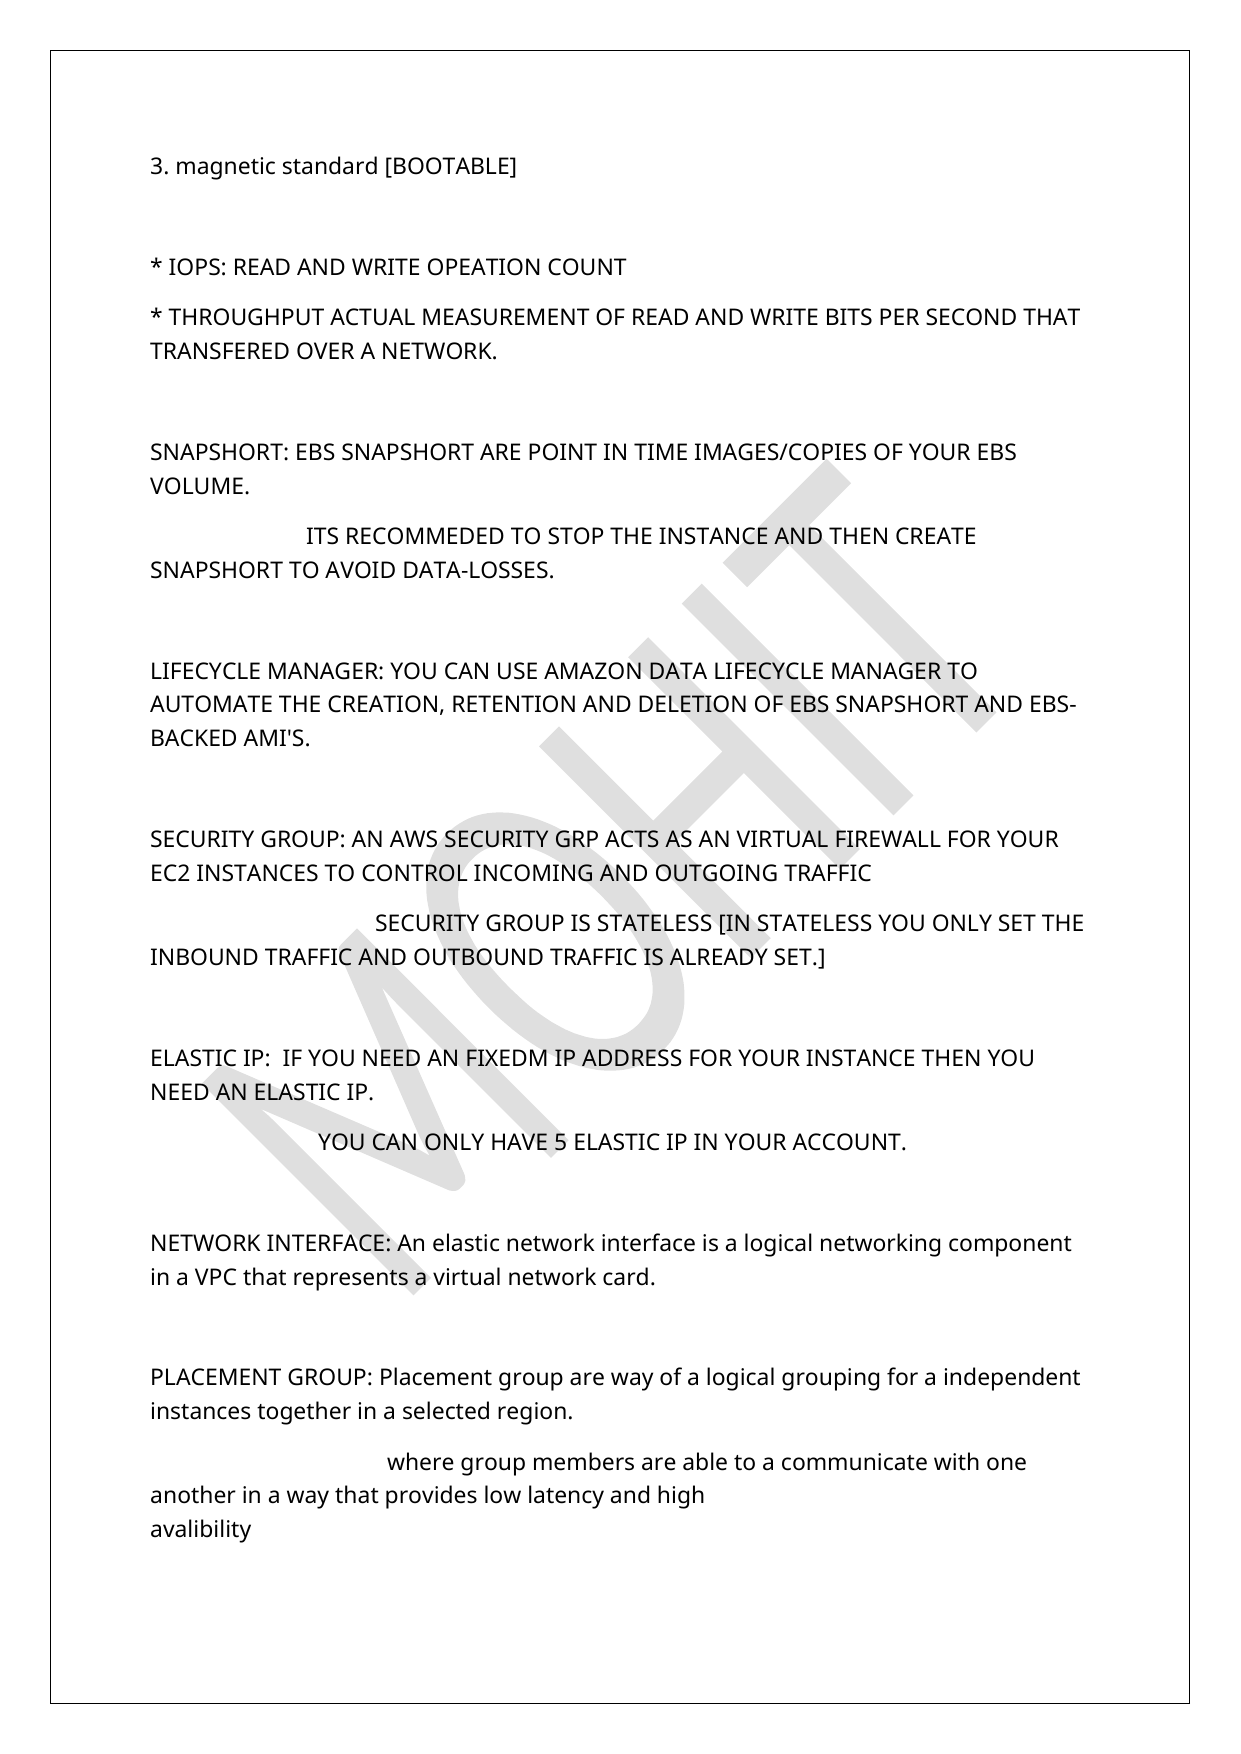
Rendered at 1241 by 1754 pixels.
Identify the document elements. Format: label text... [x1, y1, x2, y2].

text SECURITY GROUP IS STATELESS [IN STATELESS YOU ONLY SET THE INBOUND TRAFFIC AND OUTBOUND TRAFFIC IS ALREADY SET.] [150, 907, 1090, 972]
text LIFECYCLE MANAGER: YOU CAN USE AMAZON DATA LIFECYCLE MANAGER TO AUTOMATE THE CREATION, RETENTION AND DELETION OF EBS SNAPSHORT AND EBS-BACKED AMI'S. [150, 654, 1090, 753]
text 3. magnetic standard [BOOTABLE] [150, 150, 1090, 181]
text SECURITY GROUP: AN AWS SECURITY GRP ACTS AS AN VIRTUAL FIREWALL FOR YOUR EC2 INSTANCES TO CONTROL INCOMING AND OUTGOING TRAFFIC [150, 823, 1090, 888]
text ELASTIC IP: IF YOU NEED AN FIXEDM IP ADDRESS FOR YOUR INSTANCE THEN YOU NEED AN ELASTIC IP. [150, 1042, 1090, 1107]
text YOU CAN ONLY HAVE 5 ELASTIC IP IN YOUR ACCOUNT. [150, 1126, 1090, 1157]
text SNAPSHORT: EBS SNAPSHORT ARE POINT IN TIME IMAGES/COPIES OF YOUR EBS VOLUME. [150, 436, 1090, 501]
text PLACEMENT GROUP: Placement group are way of a logical grouping for a independent instances together in a selected region. [150, 1361, 1090, 1426]
text ITS RECOMMEDED TO STOP THE INSTANCE AND THEN CREATE SNAPSHORT TO AVOID DATA-LOSSES. [150, 520, 1090, 585]
text NETWORK INTERFACE: An elastic network interface is a logical networking component in a VPC that represents a virtual network card. [150, 1227, 1090, 1292]
text * THROUGHPUT ACTUAL MEASUREMENT OF READ AND WRITE BITS PER SECOND THAT TRANSFERED OVER A NETWORK. [150, 301, 1090, 366]
text * IOPS: READ AND WRITE OPEATION COUNT [150, 251, 1090, 282]
text where group members are able to a communicate with one another in a way that provides low latency and high avalibility [150, 1445, 1090, 1544]
